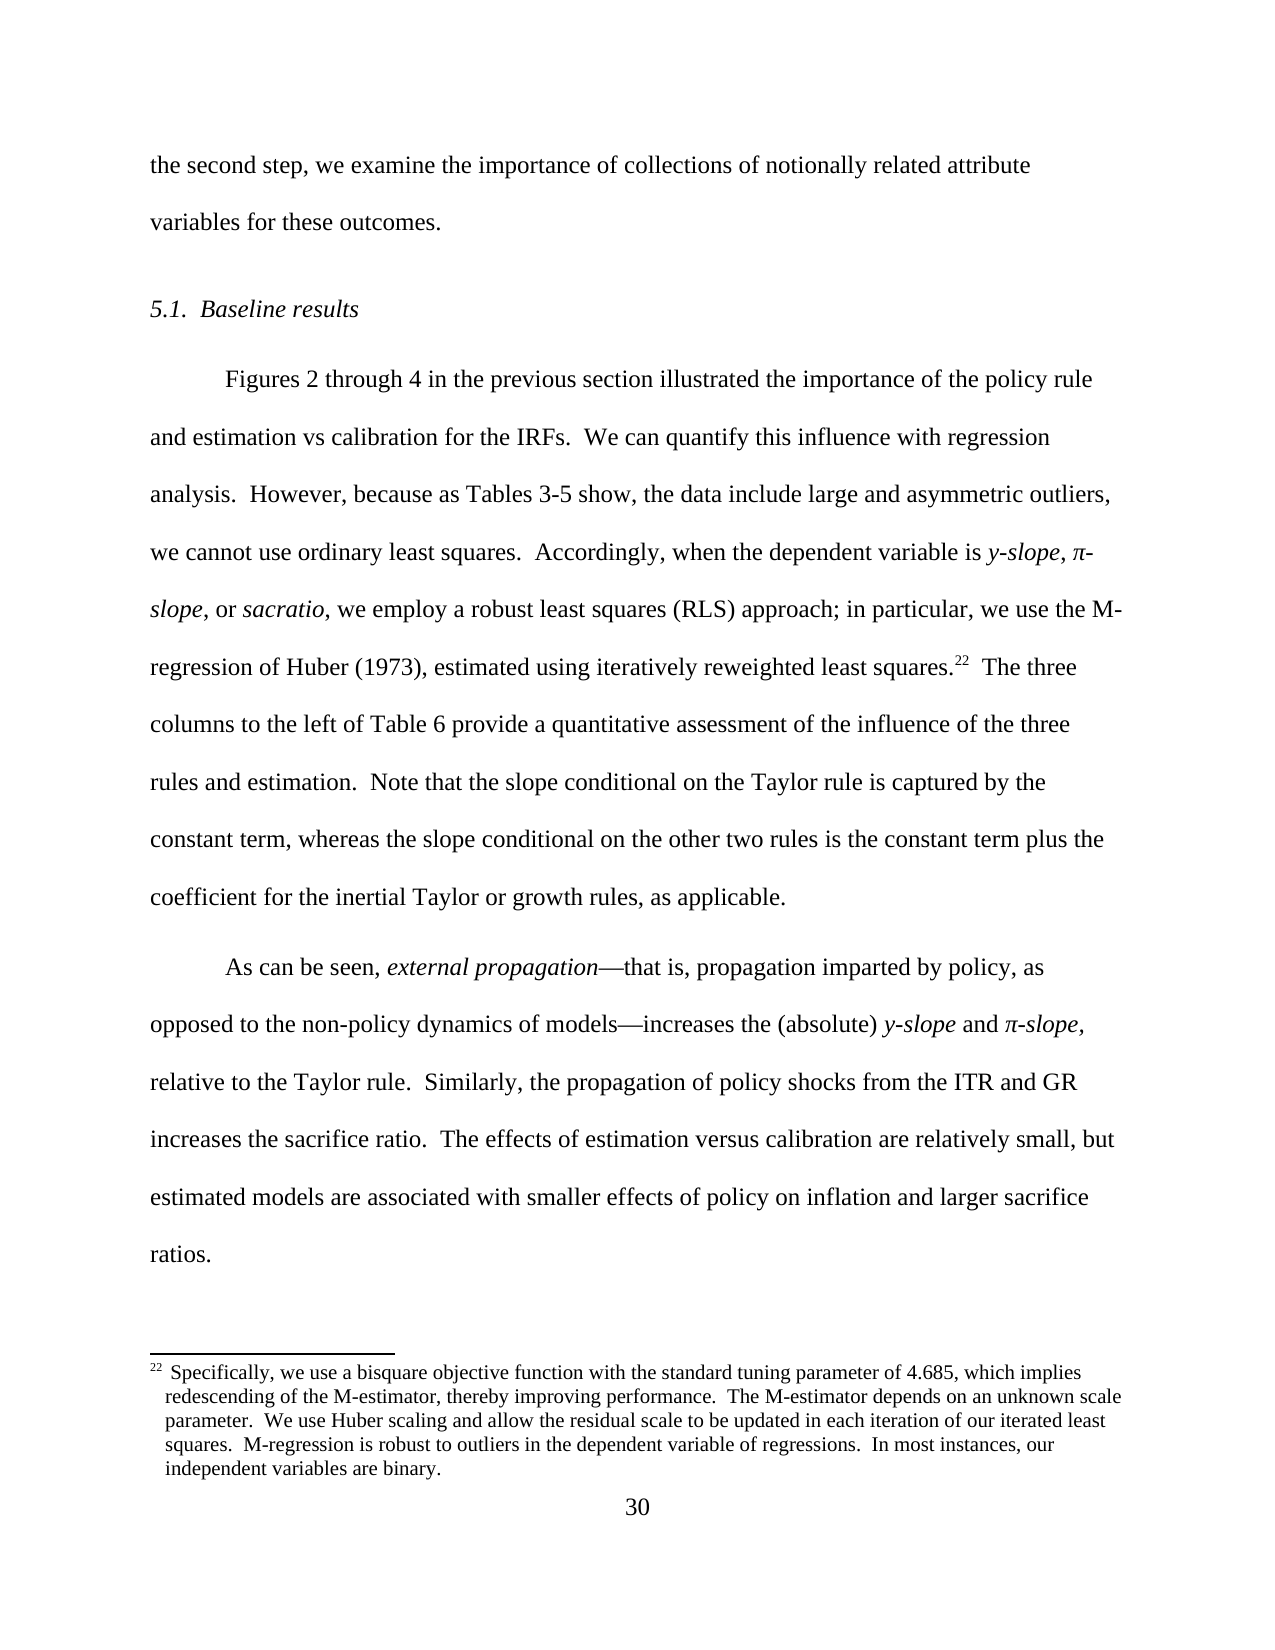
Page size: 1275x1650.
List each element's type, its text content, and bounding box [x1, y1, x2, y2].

text As can be seen, external propagation—that is, propagation imparted by policy, as opposed to the non-policy dynamics of models—increases the (absolute) y-slope and π-slope, relative to the Taylor rule. Similarly, the propagation of policy shocks from the ITR and GR increases the sacrifice ratio. The effects of estimation versus calibration are relatively small, but estimated models are associated with smaller effects of policy on inflation and larger sacrifice ratios. [150, 952, 1125, 1268]
text Figures 2 through 4 in the previous section illustrated the importance of the policy rule and estimation vs calibration for the IRFs. We can quantify this influence with regression analysis. However, because as Tables 3-5 show, the data include large and asymmetric outliers, we cannot use ordinary least squares. Accordingly, when the dependent variable is y-slope, π-slope, or sacratio, we employ a robust least squares (RLS) approach; in particular, we use the M-regression of Huber (1973), estimated using iteratively reweighted least squares. The three columns to the left of Table 6 provide a quantitative assessment of the influence of the three rules and estimation. Note that the slope conditional on the Taylor rule is captured by the constant term, whereas the slope conditional on the other two rules is the constant term plus the coefficient for the inertial Taylor or growth rules, as applicable. [150, 364, 1125, 910]
text 5.1. Baseline results [150, 294, 1125, 323]
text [150, 150, 1125, 236]
